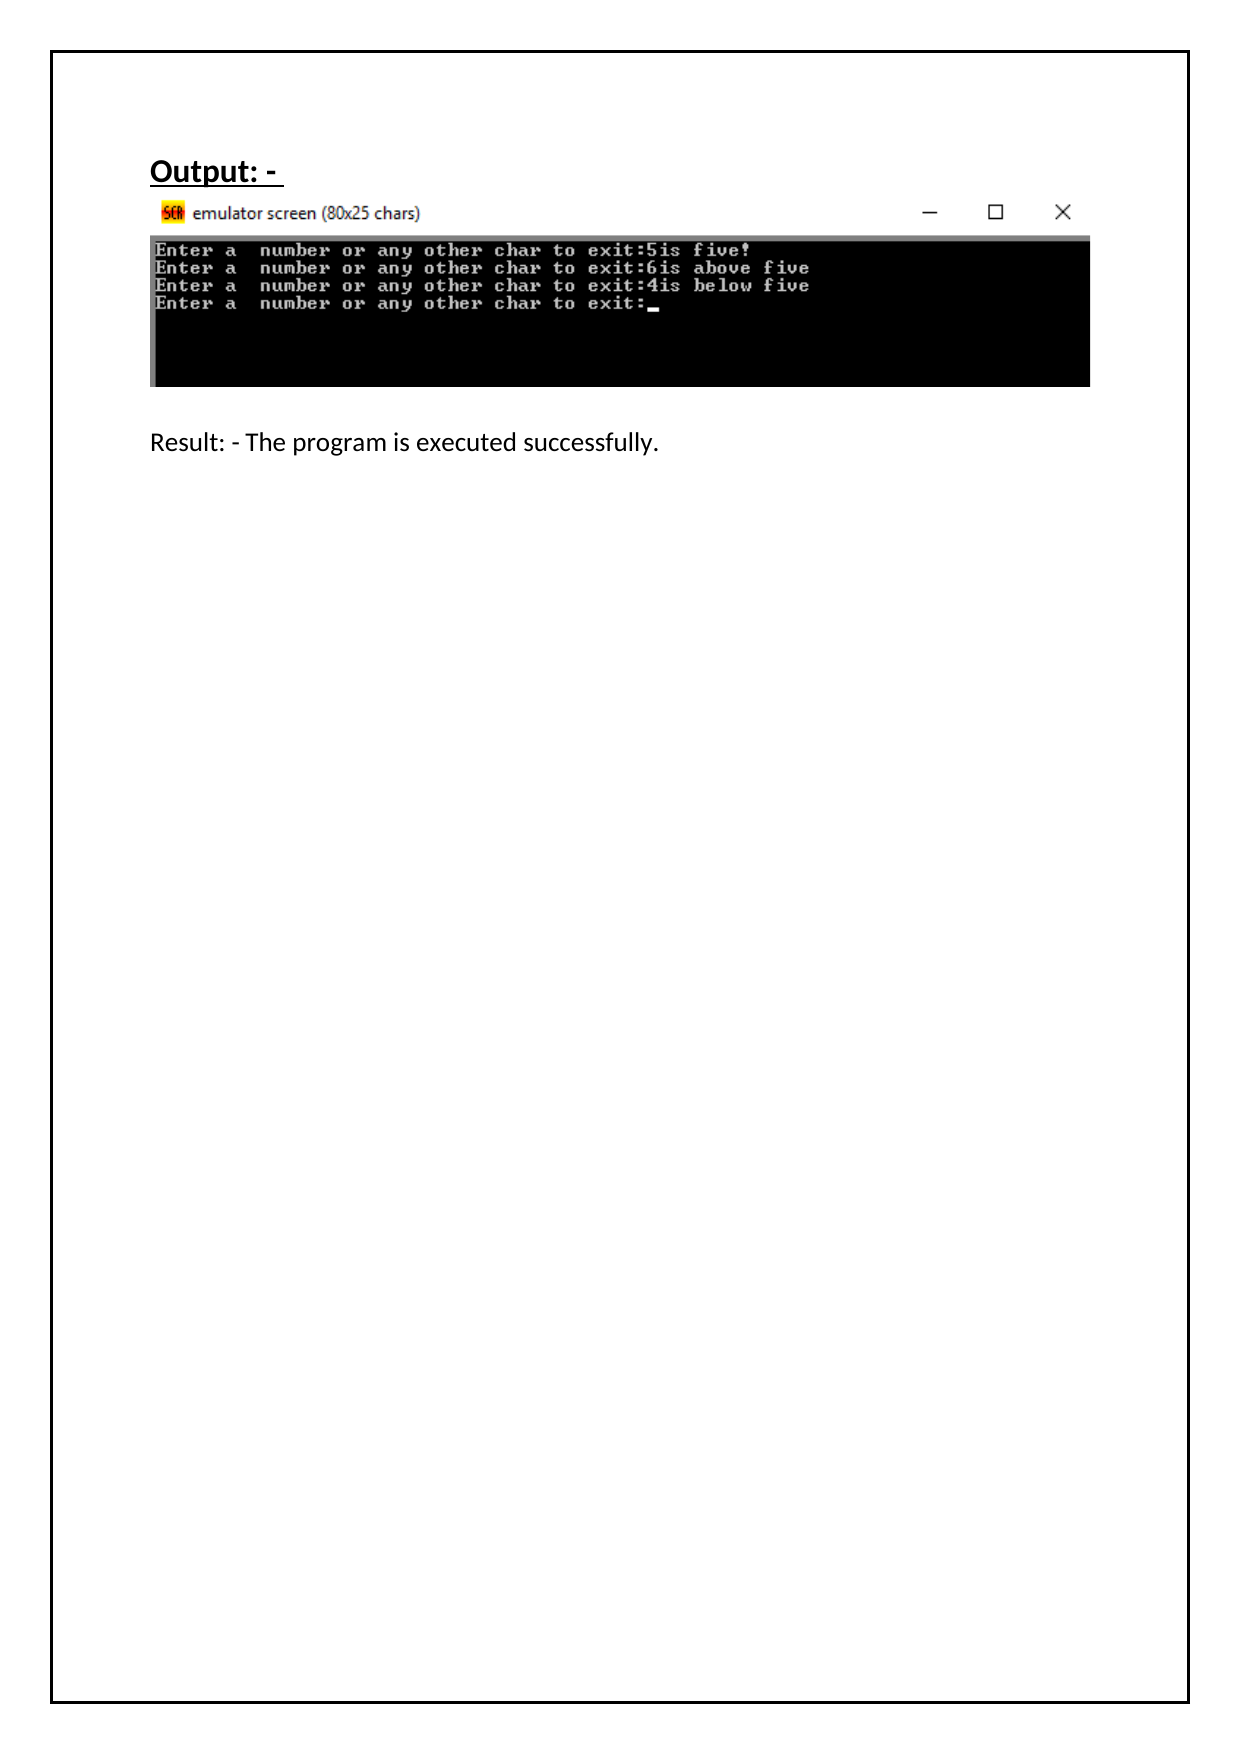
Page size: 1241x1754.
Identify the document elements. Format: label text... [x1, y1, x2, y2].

text Result: - The program is executed successfully. [150, 425, 1090, 458]
text Output: - [150, 150, 1090, 191]
